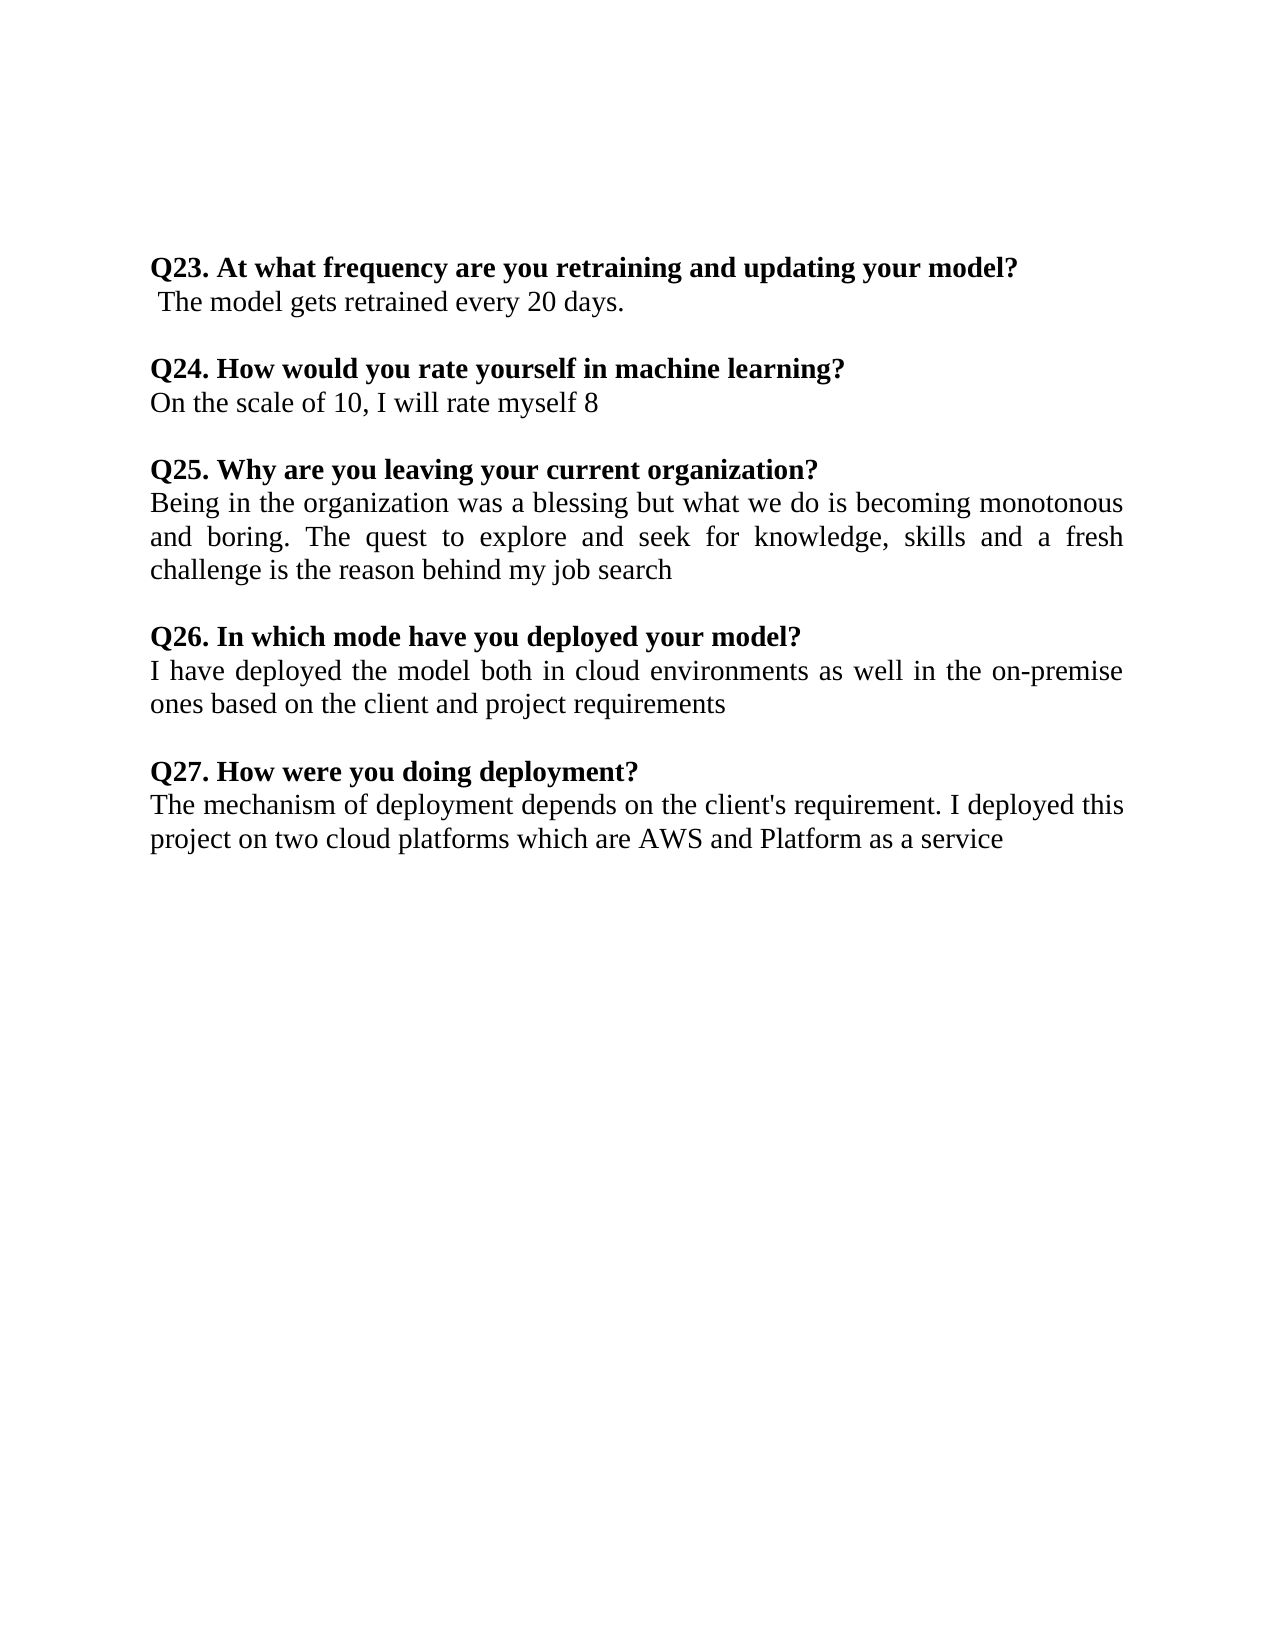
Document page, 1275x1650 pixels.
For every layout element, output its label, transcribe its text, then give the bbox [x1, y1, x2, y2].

text I have deployed the model both in cloud environments as well in the on-premise ones based on the client and project requirements [150, 653, 1125, 720]
text Q23. At what frequency are you retraining and updating your model? [150, 251, 1125, 284]
text The model gets retrained every 20 days. [150, 284, 1125, 318]
text On the scale of 10, I will rate myself 8 [150, 385, 1125, 418]
text Q25. Why are you leaving your current organization? [150, 452, 1125, 485]
text Q24. How would you rate yourself in machine learning? [150, 351, 1125, 385]
text Q27. How were you doing deployment? [150, 754, 1125, 787]
text Being in the organization was a blessing but what we do is becoming monotonous and boring. The quest to explore and seek for knowledge, skills and a fresh challenge is the reason behind my job search [150, 485, 1125, 586]
text The mechanism of deployment depends on the client's requirement. I deployed this project on two cloud platforms which are AWS and Platform as a service [150, 787, 1125, 854]
text Q26. In which mode have you deployed your model? [150, 619, 1125, 653]
